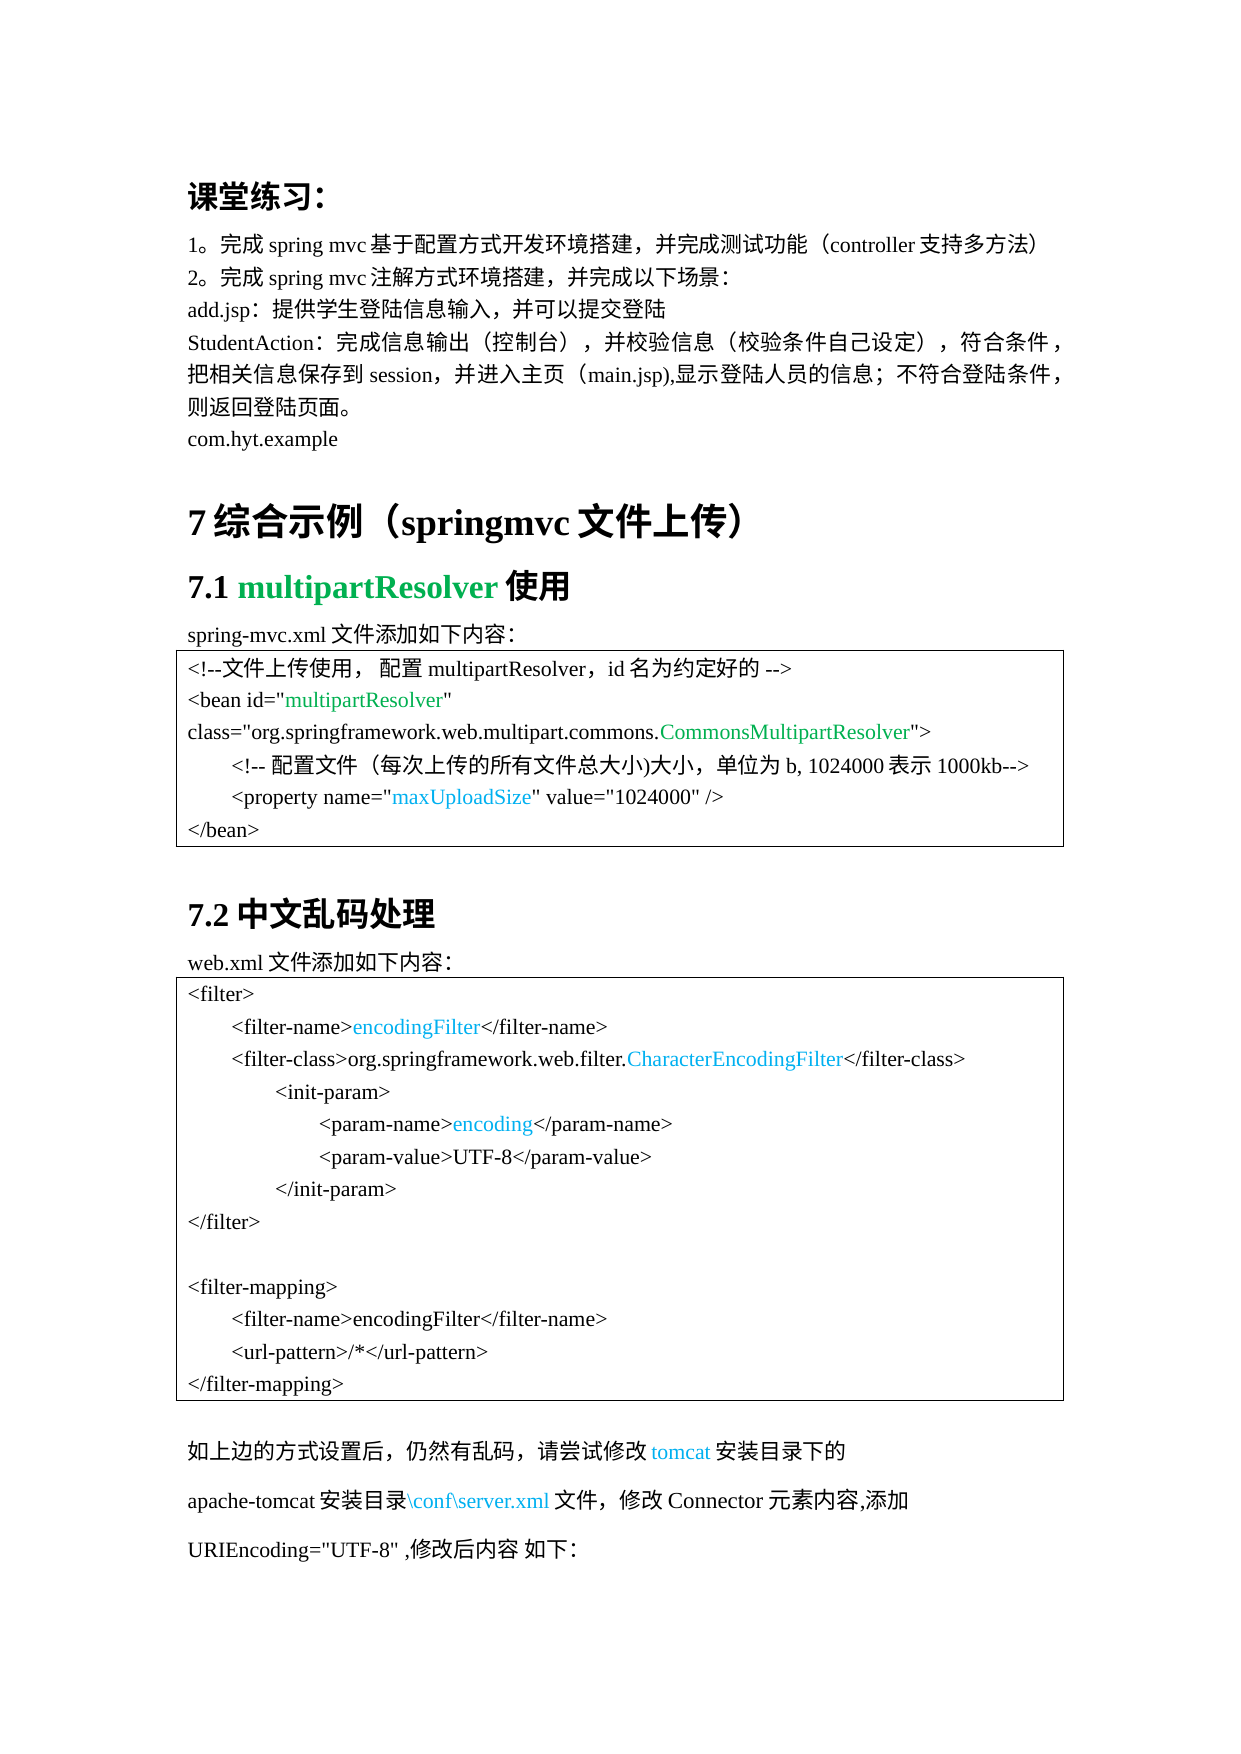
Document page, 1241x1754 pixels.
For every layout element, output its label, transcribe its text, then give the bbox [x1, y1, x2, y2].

text web.xml文件添加如下内容： [187, 944, 1053, 977]
table_header <!--文件上传使用， 配置multipartResolver，id名为约定好的 --> <bean id="multipartResolver" class="org.springframework.web.multipart.commons.CommonsMultipartResolver"> <!-- 配置文件（每次上传的所有文件总大小)大小，单位为b, 1024000表示1000kb--> <property name="maxUploadSize" value="1024000" /> </bean> [177, 651, 1063, 846]
text spring-mvc.xml文件添加如下内容： [187, 617, 1053, 649]
subtitle 课堂练习： [187, 162, 1053, 227]
text 1。完成spring mvc基于配置方式开发环境搭建，并完成测试功能（controller支持多方法） [187, 227, 1053, 259]
subtitle 7.1 multipartResolver使用 [187, 552, 1053, 617]
text apache-tomcat安装目录\conf\server.xml文件，修改Connector元素内容,添加URIEncoding="UTF-8" ,修改后内容 如下： [187, 1466, 1053, 1564]
text 如上边的方式设置后，仍然有乱码，请尝试修改tomcat安装目录下的 [187, 1434, 1053, 1466]
subtitle 7综合示例（springmvc文件上传） [187, 487, 1053, 552]
subtitle 7.2中文乱码处理 [187, 879, 1053, 944]
text add.jsp：提供学生登陆信息输入，并可以提交登陆 [187, 292, 1053, 324]
text 2。完成spring mvc注解方式环境搭建，并完成以下场景： [187, 259, 1053, 292]
text com.hyt.example [187, 422, 1053, 454]
text StudentAction：完成信息输出（控制台），并校验信息（校验条件自己设定），符合条件，把相关信息保存到session，并进入主页（main.jsp),显示登陆人员的信息；不符合登陆条件，则返回登陆页面。 [187, 324, 1053, 422]
